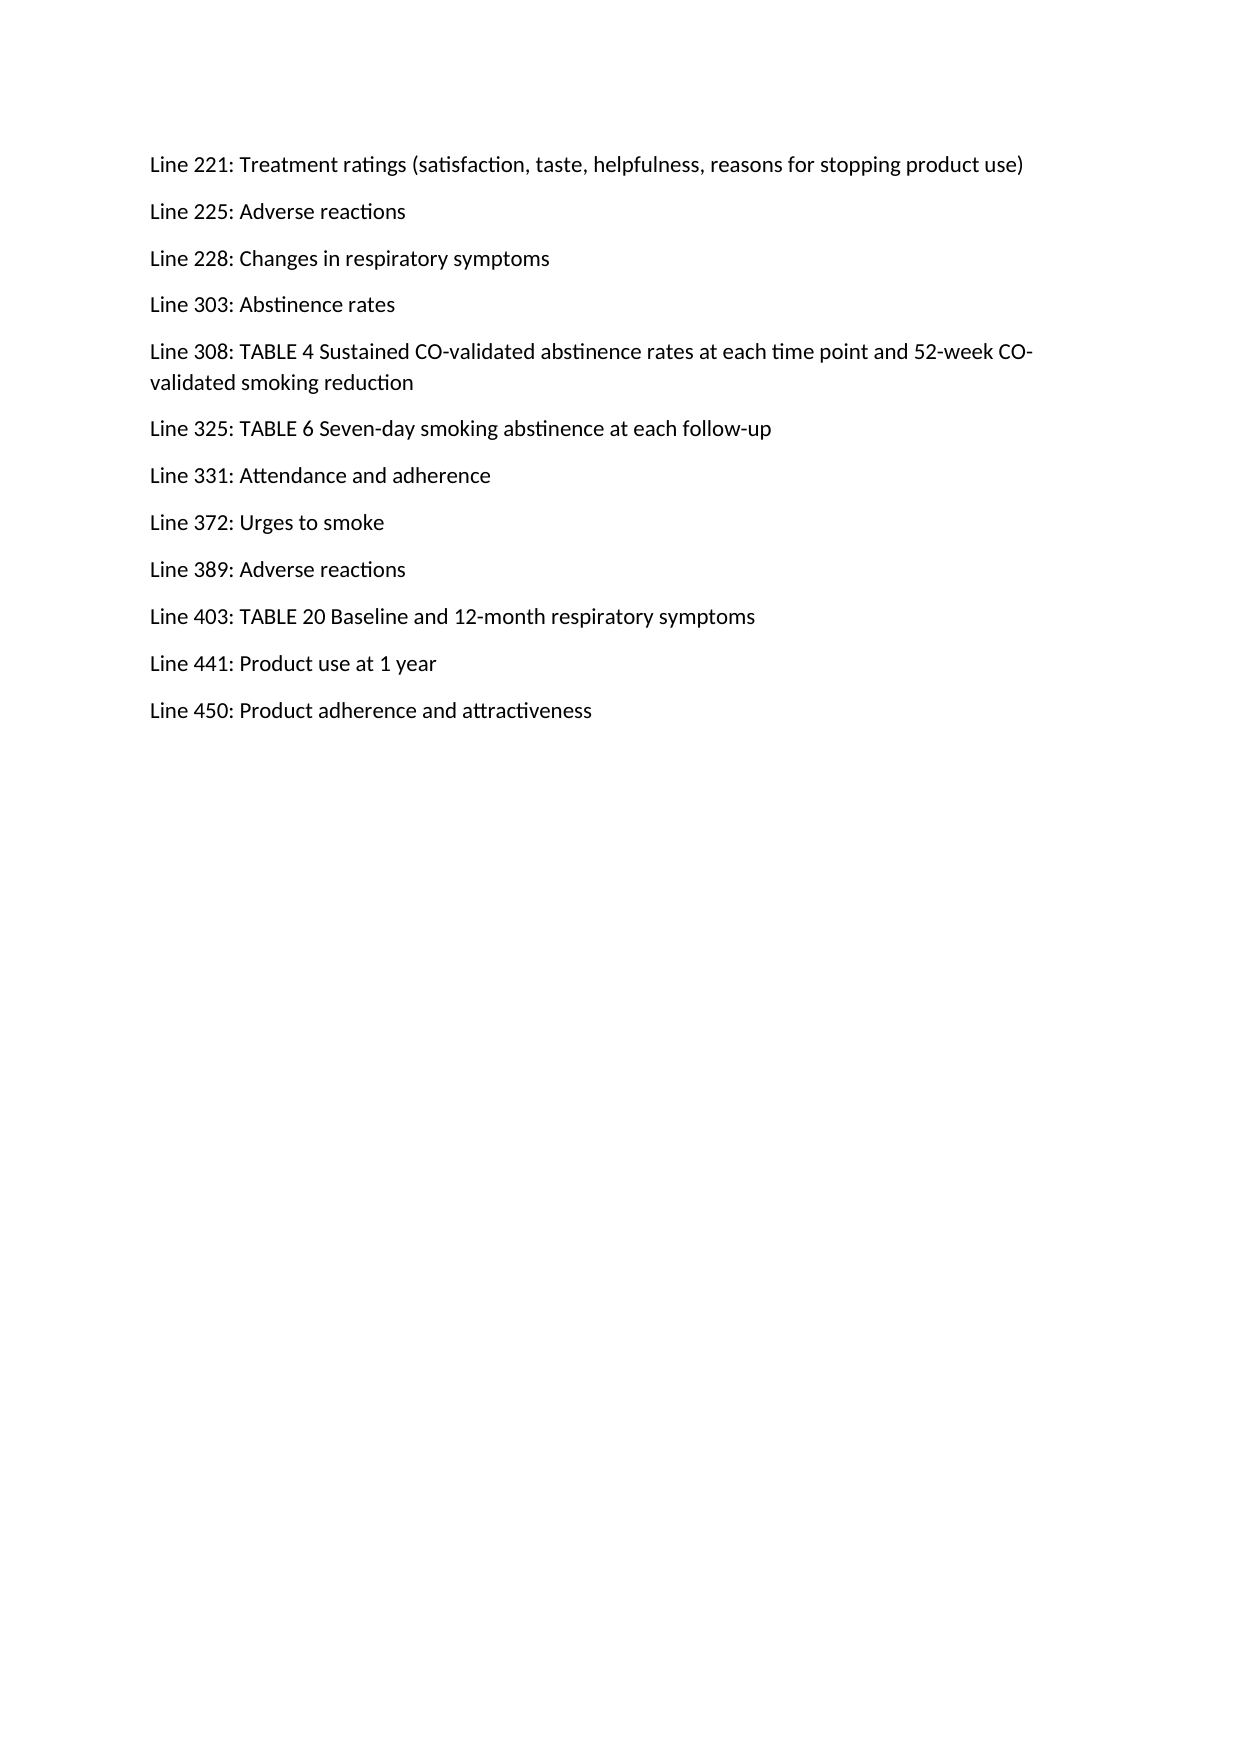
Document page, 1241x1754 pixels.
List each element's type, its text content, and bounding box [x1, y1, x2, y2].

text Line 441: Product use at 1 year [150, 649, 1090, 677]
text Line 303: Abstinence rates [150, 291, 1090, 319]
text Line 389: Adverse reactions [150, 555, 1090, 583]
text Line 221: Treatment ratings (satisfaction, taste, helpfulness, reasons for stopping product use) [150, 150, 1090, 178]
text Line 450: Product adherence and attractiveness [150, 696, 1090, 754]
text Line 228: Changes in respiratory symptoms [150, 244, 1090, 272]
text Line 308: TABLE 4 Sustained CO-validated abstinence rates at each time point and 52-week CO-validated smoking reduction [150, 337, 1090, 396]
text Line 403: TABLE 20 Baseline and 12-month respiratory symptoms [150, 602, 1090, 630]
text Line 372: Urges to smoke [150, 508, 1090, 536]
text Line 331: Attendance and adherence [150, 461, 1090, 489]
text Line 225: Adverse reactions [150, 197, 1090, 225]
text Line 325: TABLE 6 Seven-day smoking abstinence at each follow-up [150, 414, 1090, 443]
